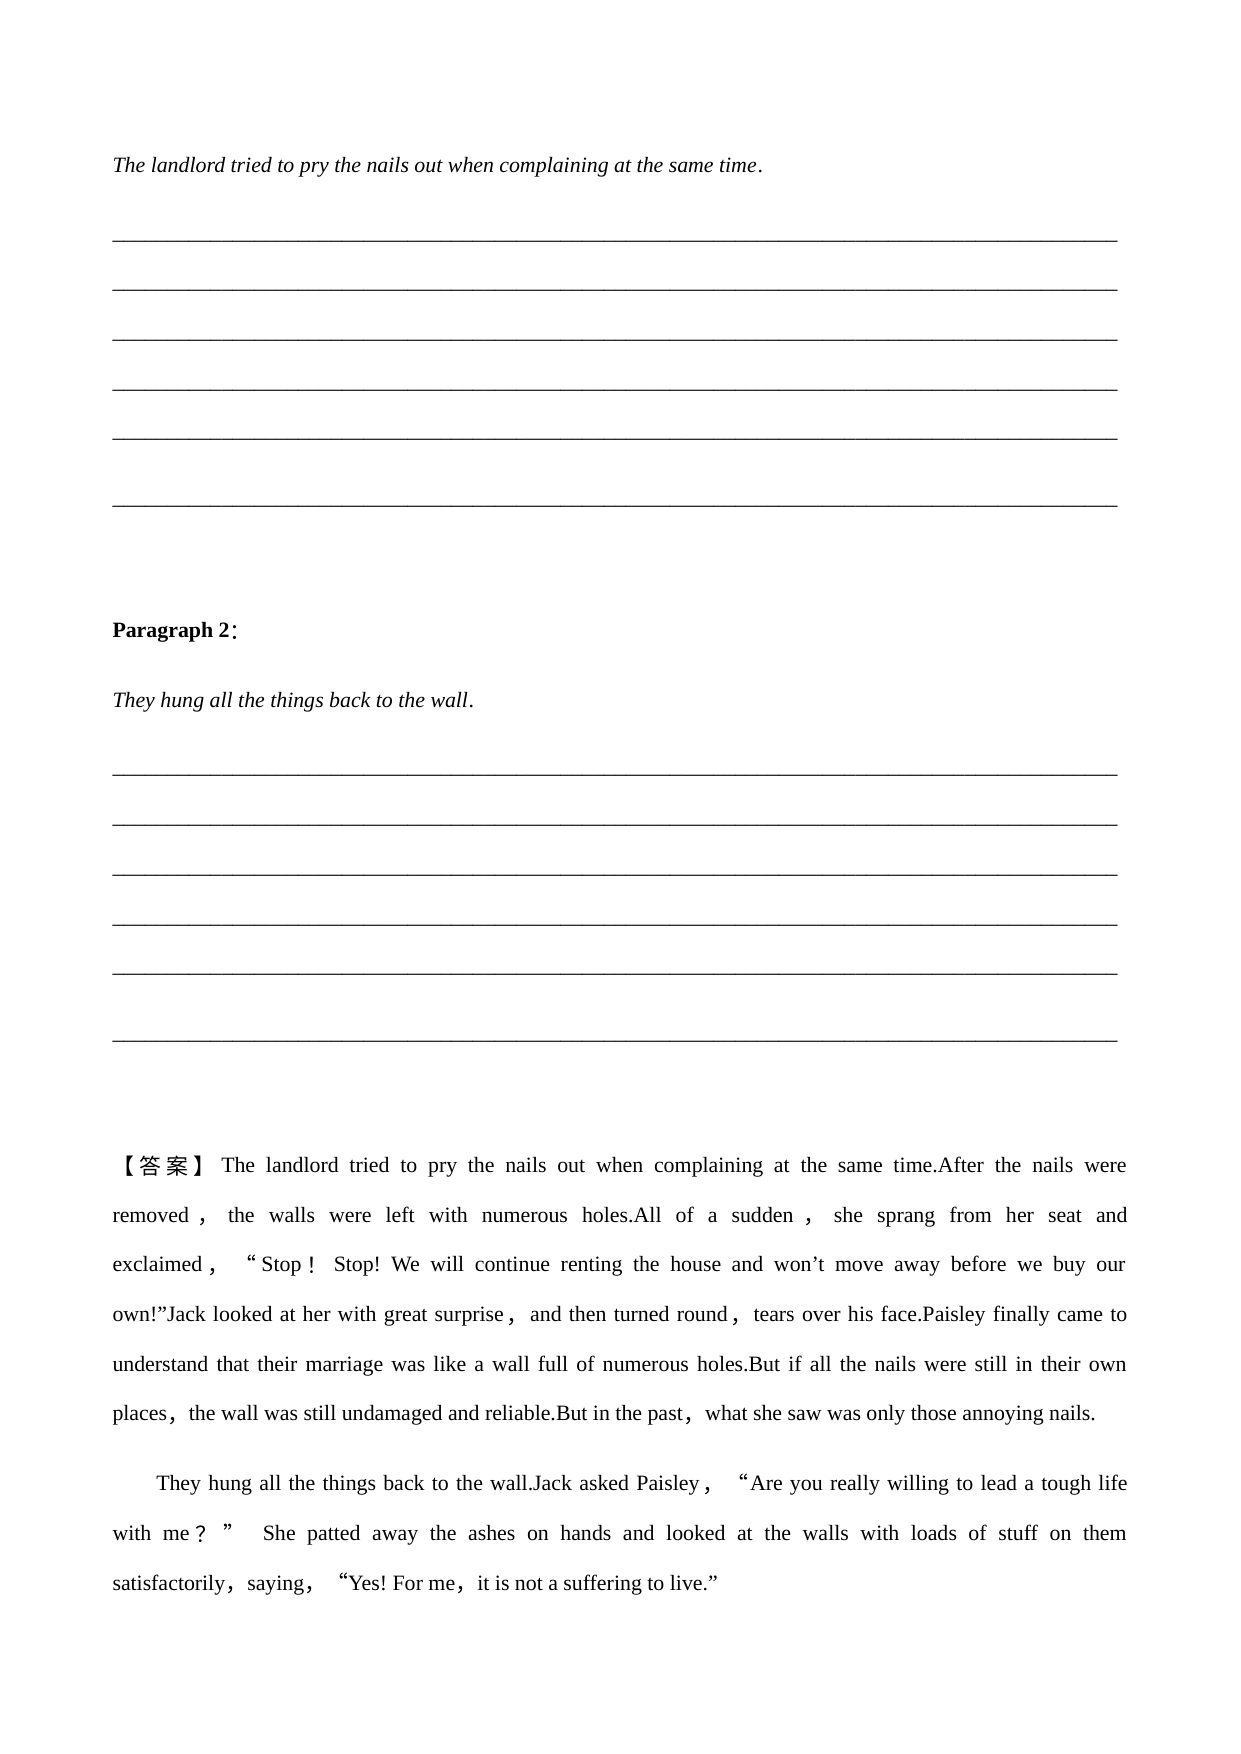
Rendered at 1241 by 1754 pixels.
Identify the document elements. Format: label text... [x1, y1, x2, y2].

text Paragraph 2： [112, 613, 1128, 646]
text The landlord tried to pry the nails out when complaining at the same time. [112, 148, 1128, 181]
text ____________________________________________________________________________________________ [112, 1015, 1128, 1048]
text ____________________________________________________________________________________________ [112, 480, 1128, 513]
text They hung all the things back to the wall.Jack asked Paisley，“Are you really willing to lead a tough life with me？” She patted away the ashes on hands and looked at the walls with loads of stuff on them satisfactorily，saying，“Yes! For me，it is not a suffering to live.” [112, 1466, 1128, 1599]
text 【答案】The landlord tried to pry the nails out when complaining at the same time.After the nails were removed，the walls were left with numerous holes.All of a sudden，she sprang from her seat and exclaimed，“Stop！Stop! We will continue renting the house and won’t move away before we buy our own!”Jack looked at her with great surprise，and then turned round，tears over his face.Paisley finally came to understand that their marriage was like a wall full of numerous holes.But if all the nails were still in their own places，the wall was still undamaged and reliable.But in the past，what she saw was only those annoying nails. [112, 1148, 1128, 1429]
text ____________________________________________________________________________________________________________________________________________________________________________________________________________________________________________________________________________________________________________________________________________________________________________________________________________________________________________________________________________ [112, 215, 1128, 447]
text ____________________________________________________________________________________________________________________________________________________________________________________________________________________________________________________________________________________________________________________________________________________________________________________________________________________________________________________________________________ [112, 749, 1128, 981]
text They hung all the things back to the wall. [112, 683, 1128, 716]
